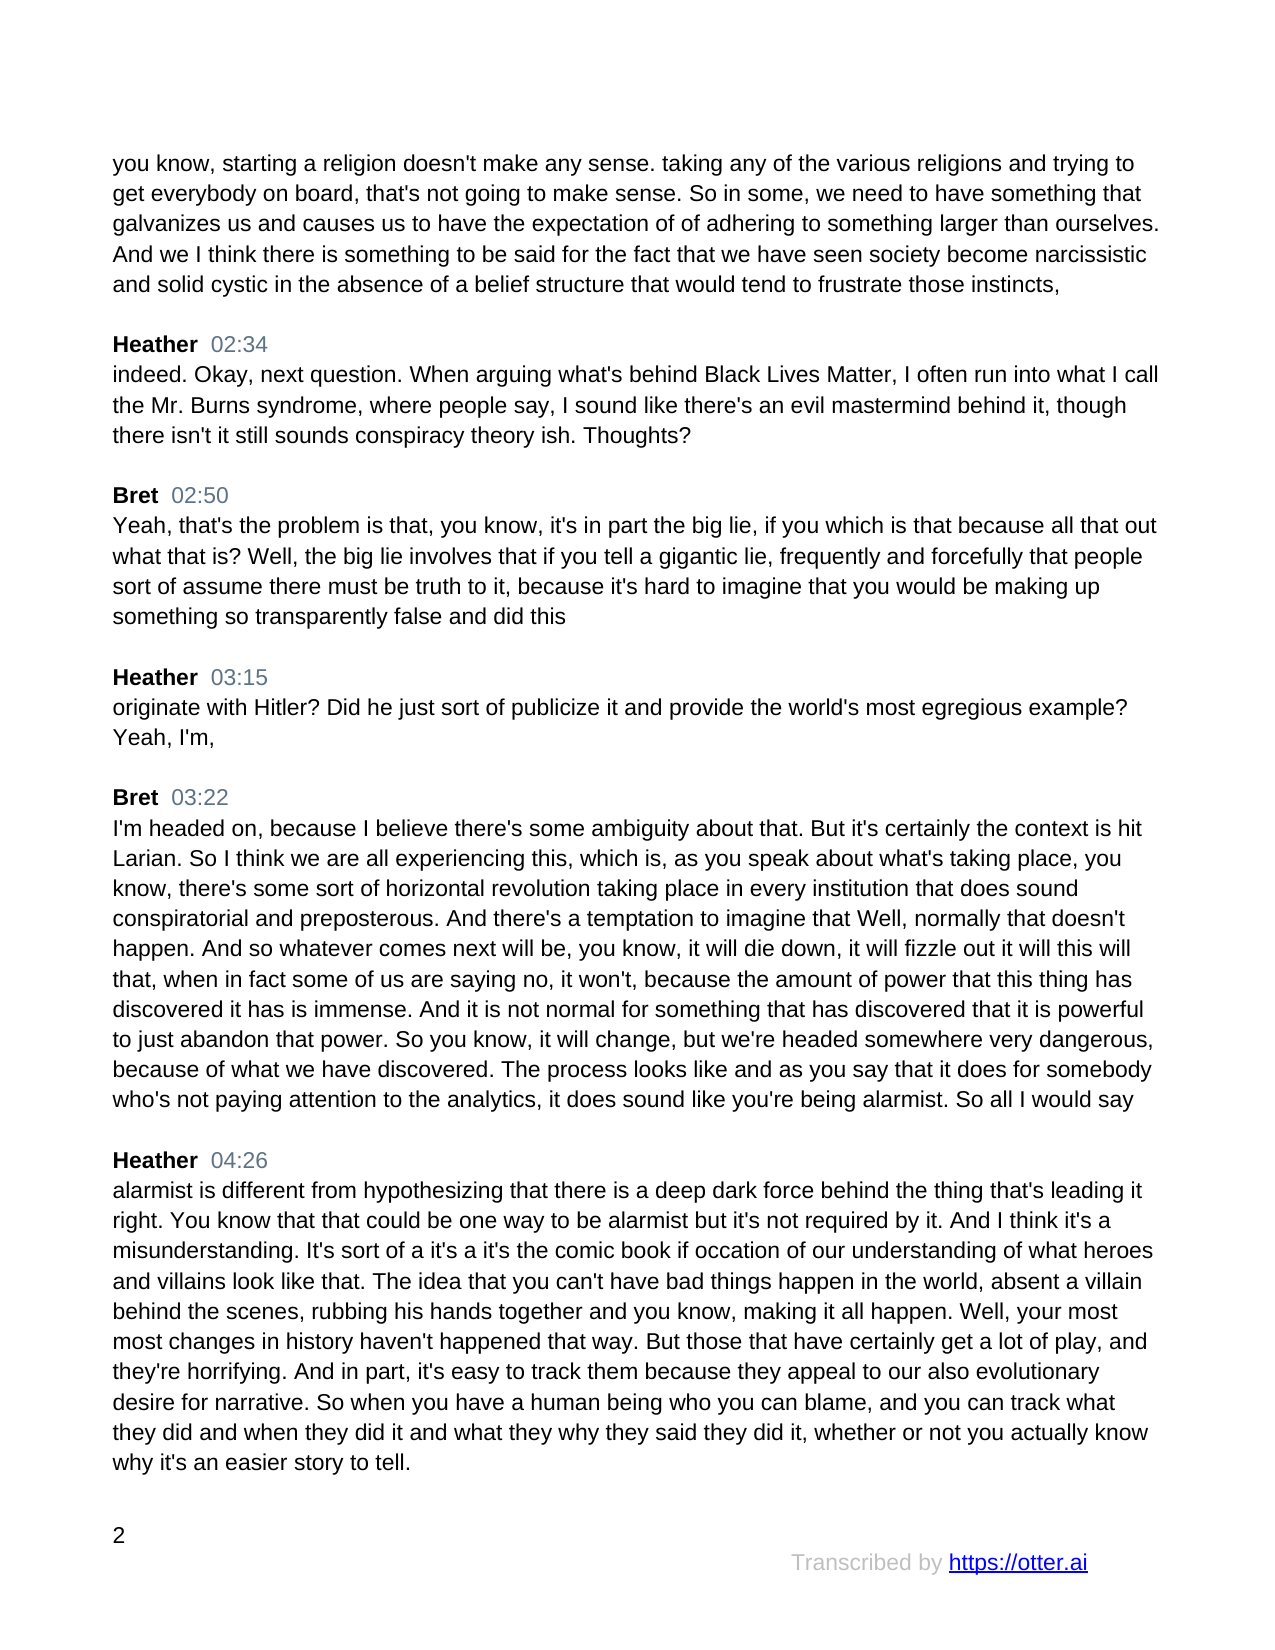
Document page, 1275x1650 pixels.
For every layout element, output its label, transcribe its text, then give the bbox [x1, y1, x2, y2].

text alarmist is different from hypothesizing that there is a deep dark force behind the thing that's leading it right. You know that that could be one way to be alarmist but it's not required by it. And I think it's a misunderstanding. It's sort of a it's a it's the comic book if occation of our understanding of what heroes and villains look like that. The idea that you can't have bad things happen in the world, absent a villain behind the scenes, rubbing his hands together and you know, making it all happen. Well, your most most changes in history haven't happened that way. But those that have certainly get a lot of play, and they're horrifying. And in part, it's easy to track them because they appeal to our also evolutionary desire for narrative. So when you have a human being who you can blame, and you can track what they did and when they did it and what they why they said they did it, whether or not you actually know why it's an easier story to tell. [112, 1177, 1162, 1475]
text Heather 03:15 [112, 663, 1162, 690]
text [112, 150, 1162, 297]
text I'm headed on, because I believe there's some ambiguity about that. But it's certainly the context is hit Larian. So I think we are all experiencing this, which is, as you speak about what's taking place, you know, there's some sort of horizontal revolution taking place in every institution that does sound conspiratorial and preposterous. And there's a temptation to imagine that Well, normally that doesn't happen. And so whatever comes next will be, you know, it will die down, it will fizzle out it will this will that, when in fact some of us are saying no, it won't, because the amount of power that this thing has discovered it has is immense. And it is not normal for something that has discovered that it is powerful to just abandon that power. So you know, it will change, but we're headed somewhere very dangerous, because of what we have discovered. The process looks like and as you say that it does for somebody who's not paying attention to the analytics, it does sound like you're being alarmist. So all I would say [112, 814, 1162, 1113]
text Heather 02:34 [112, 331, 1162, 358]
text indeed. Okay, next question. When arguing what's behind Black Lives Matter, I often run into what I call the Mr. Burns syndrome, where people say, I sound like there's an evil mastermind behind it, though there isn't it still sounds conspiracy theory ish. Thoughts? [112, 361, 1162, 448]
text Bret 02:50 [112, 482, 1162, 509]
text originate with Hitler? Did he just sort of publicize it and provide the world's most egregious example? Yeah, I'm, [112, 694, 1162, 750]
text Heather 04:26 [112, 1147, 1162, 1173]
text Bret 03:22 [112, 784, 1162, 811]
text Yeah, that's the problem is that, you know, it's in part the big lie, if you which is that because all that out what that is? Well, the big lie involves that if you tell a gigantic lie, frequently and forcefully that people sort of assume there must be truth to it, because it's hard to imagine that you would be making up something so transparently false and did this [112, 512, 1162, 629]
